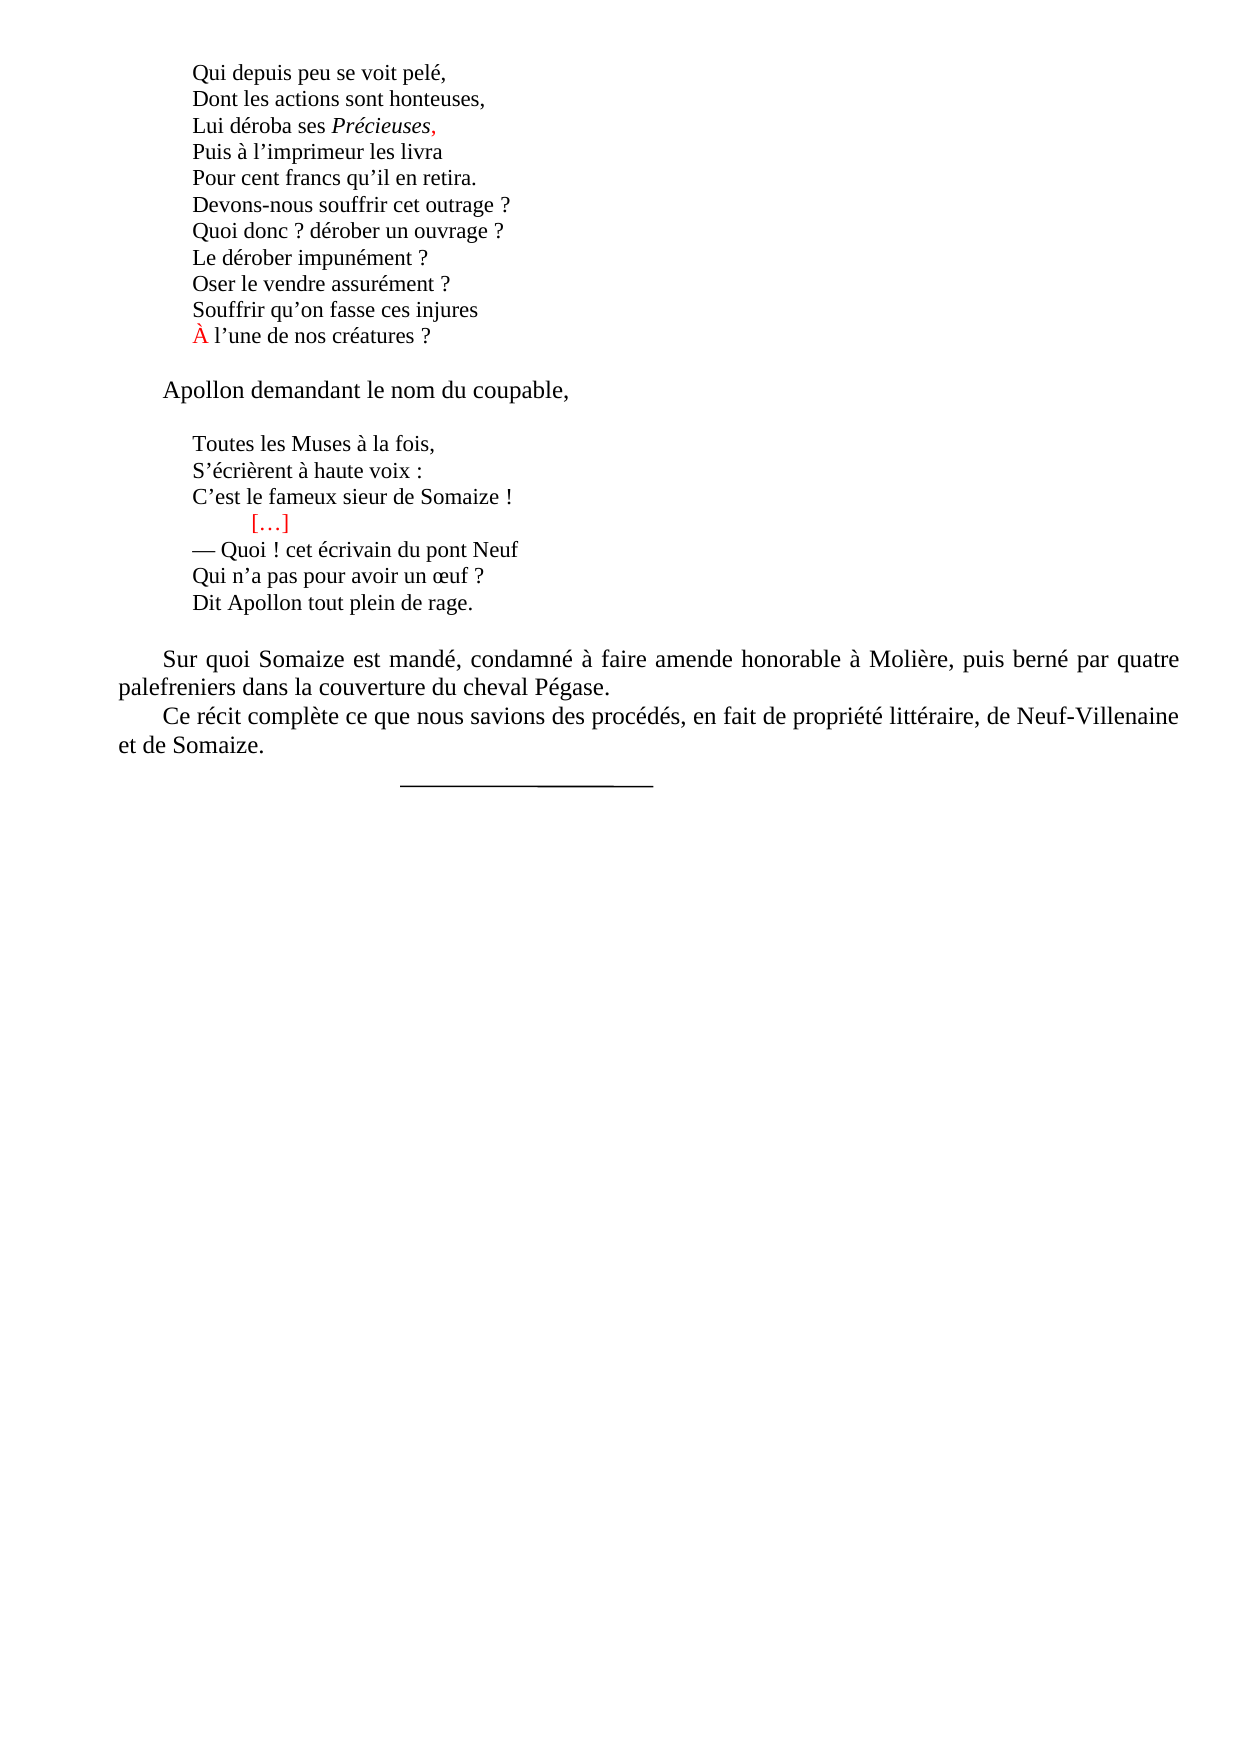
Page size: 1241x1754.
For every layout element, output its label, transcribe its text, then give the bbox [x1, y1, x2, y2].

text Dont les actions sont honteuses, [192, 85, 1181, 112]
text Souffrir qu’on fasse ces injures [192, 296, 1181, 323]
text C’est le fameux sieur de Somaize ! [192, 483, 1181, 509]
text Quoi donc ? dérober un ouvrage ? [192, 217, 1181, 243]
text Qui depuis peu se voit pelé, [192, 59, 1181, 85]
text Le dérober impunément ? [192, 243, 1181, 270]
text Lui déroba ses Précieuses, [192, 112, 1181, 138]
text Qui n’a pas pour avoir un œuf ? [192, 562, 1181, 588]
text Ce récit complète ce que nous savions des procédés, en fait de propriété littéraire, de Neuf-Villenaine et de Somaize. [118, 701, 1181, 759]
text S’écrièrent à haute voix : [192, 457, 1181, 483]
text Puis à l’imprimeur les livra [192, 138, 1181, 164]
text Oser le vendre assurément ? [192, 270, 1181, 296]
text Devons-nous souffrir cet outrage ? [192, 191, 1181, 217]
text Sur quoi Somaize est mandé, condamné à faire amende honorable à Molière, puis berné par quatre palefreniers dans la couverture du cheval Pégase. [118, 644, 1181, 701]
text Toutes les Muses à la fois, [192, 430, 1181, 457]
text Apollon demandant le nom du coupable, [162, 375, 1181, 404]
text […] [192, 509, 1181, 536]
text — Quoi ! cet écrivain du pont Neuf [192, 536, 1181, 562]
text À l’une de nos créatures ? [192, 323, 1181, 349]
text Dit Apollon tout plein de rage. [192, 588, 1181, 615]
text Pour cent francs qu’il en retira. [192, 164, 1181, 191]
